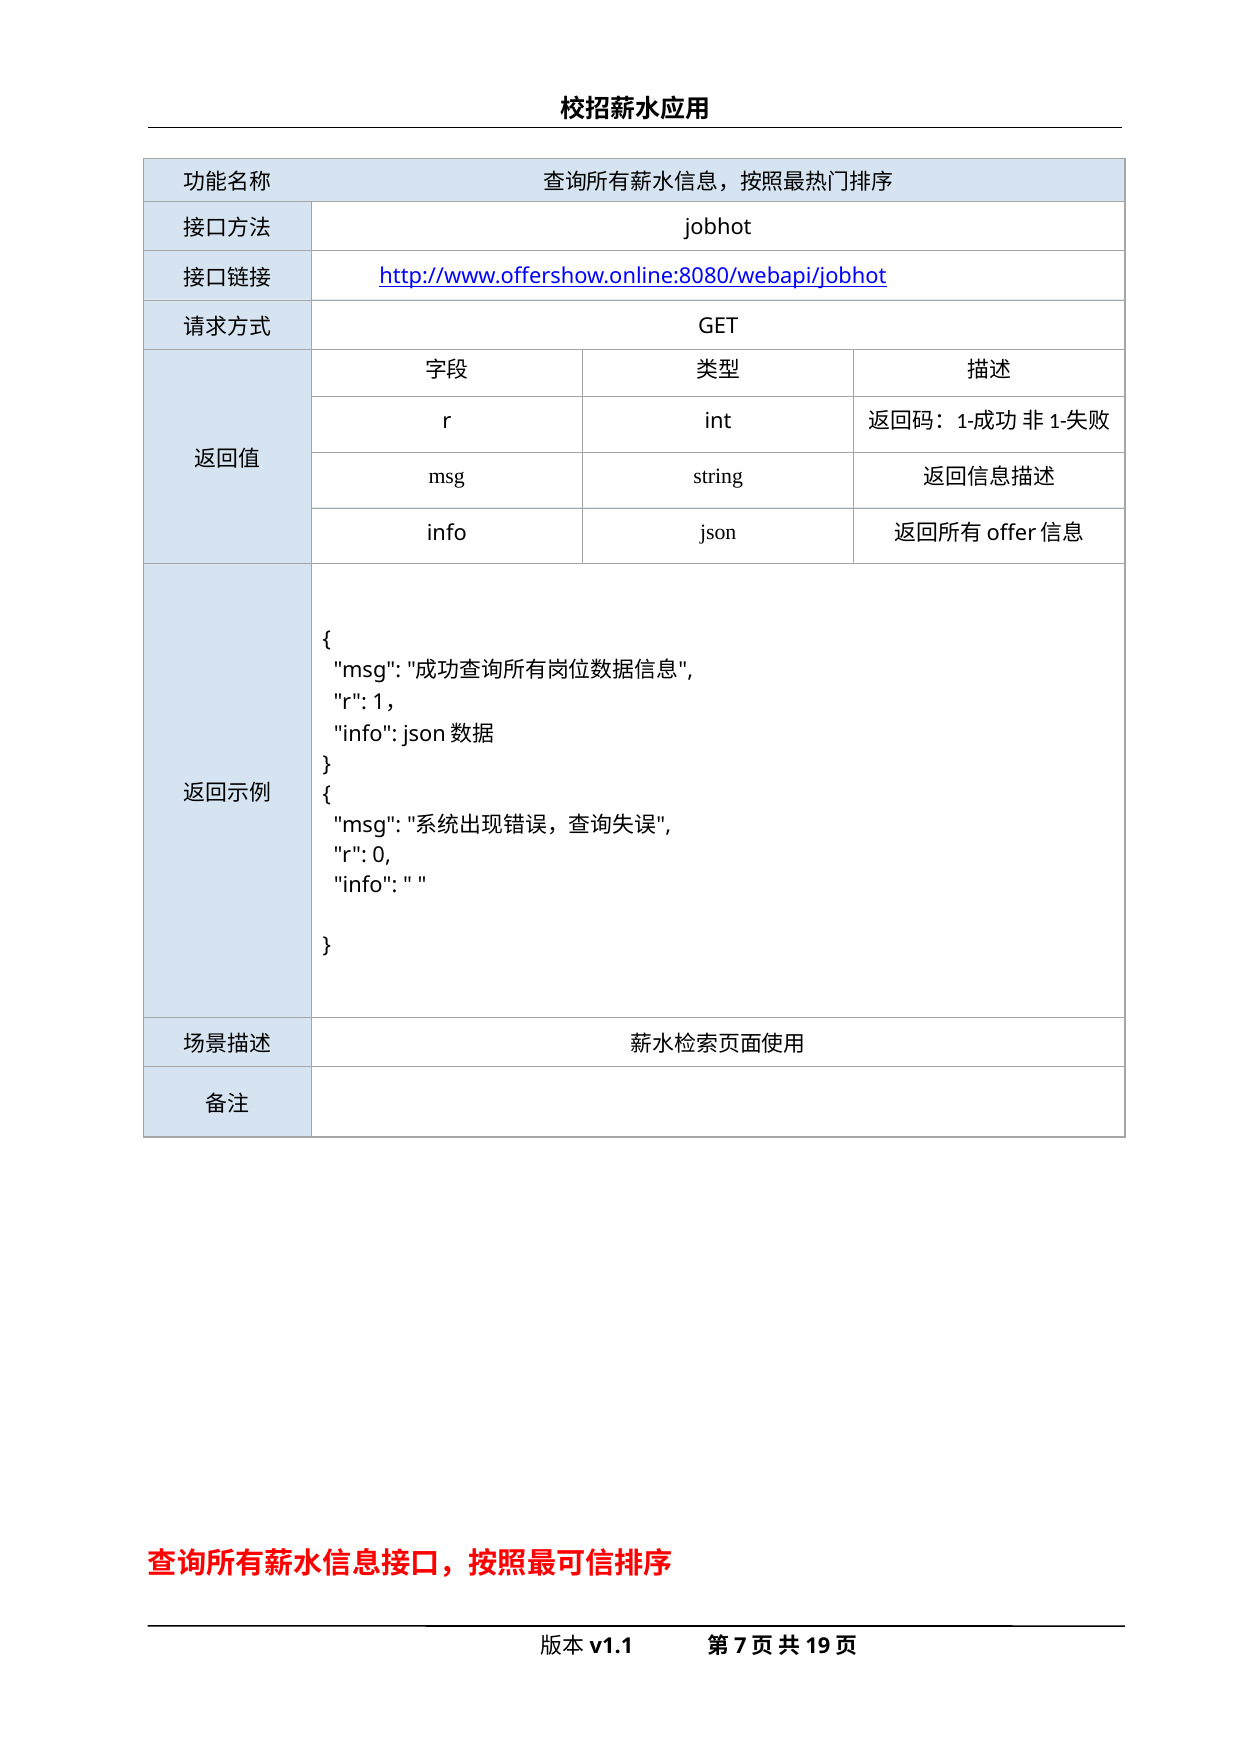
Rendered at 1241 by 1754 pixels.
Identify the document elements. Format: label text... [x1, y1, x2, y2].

table_cell { "msg": "成功查询所有岗位数据信息", "r": 1， "info": json数据 } { "msg": "系统出现错误，查询失误", "r": 0, "info": " " } [312, 564, 1124, 1017]
table_cell 描述 [854, 350, 1124, 396]
subtitle 查询所有薪水信息接口，按照最可信排序 [148, 1528, 1122, 1593]
table_cell 请求方式 [144, 301, 311, 349]
table_header 查询所有薪水信息，按照最热门排序 [311, 159, 1124, 201]
table_cell 返回值 [144, 350, 311, 563]
table_cell 接口链接 [144, 251, 311, 299]
table_cell 返回所有offer信息 [854, 509, 1124, 563]
table_cell json [583, 509, 853, 563]
table_cell http://www.offershow.online:8080/webapi/jobhot [312, 251, 1124, 299]
table_cell 场景描述 [144, 1018, 311, 1066]
table_cell 备注 [144, 1067, 311, 1136]
table_cell 返回示例 [144, 564, 311, 1017]
table_header 功能名称 [144, 159, 311, 201]
table_cell 接口方法 [144, 202, 311, 250]
table_cell GET [312, 301, 1124, 349]
table_cell 薪水检索页面使用 [312, 1018, 1124, 1066]
table_cell r [312, 397, 582, 452]
table_cell 类型 [583, 350, 853, 396]
table_cell 返回信息描述 [854, 453, 1124, 507]
table_cell info [312, 509, 582, 563]
table_cell string [583, 453, 853, 507]
table_cell jobhot [312, 202, 1124, 250]
table_cell msg [312, 453, 582, 507]
table_cell [312, 1067, 1124, 1136]
table_cell 返回码：1-成功 非1-失败 [854, 397, 1124, 452]
table_cell 字段 [312, 350, 582, 396]
table_cell int [583, 397, 853, 452]
